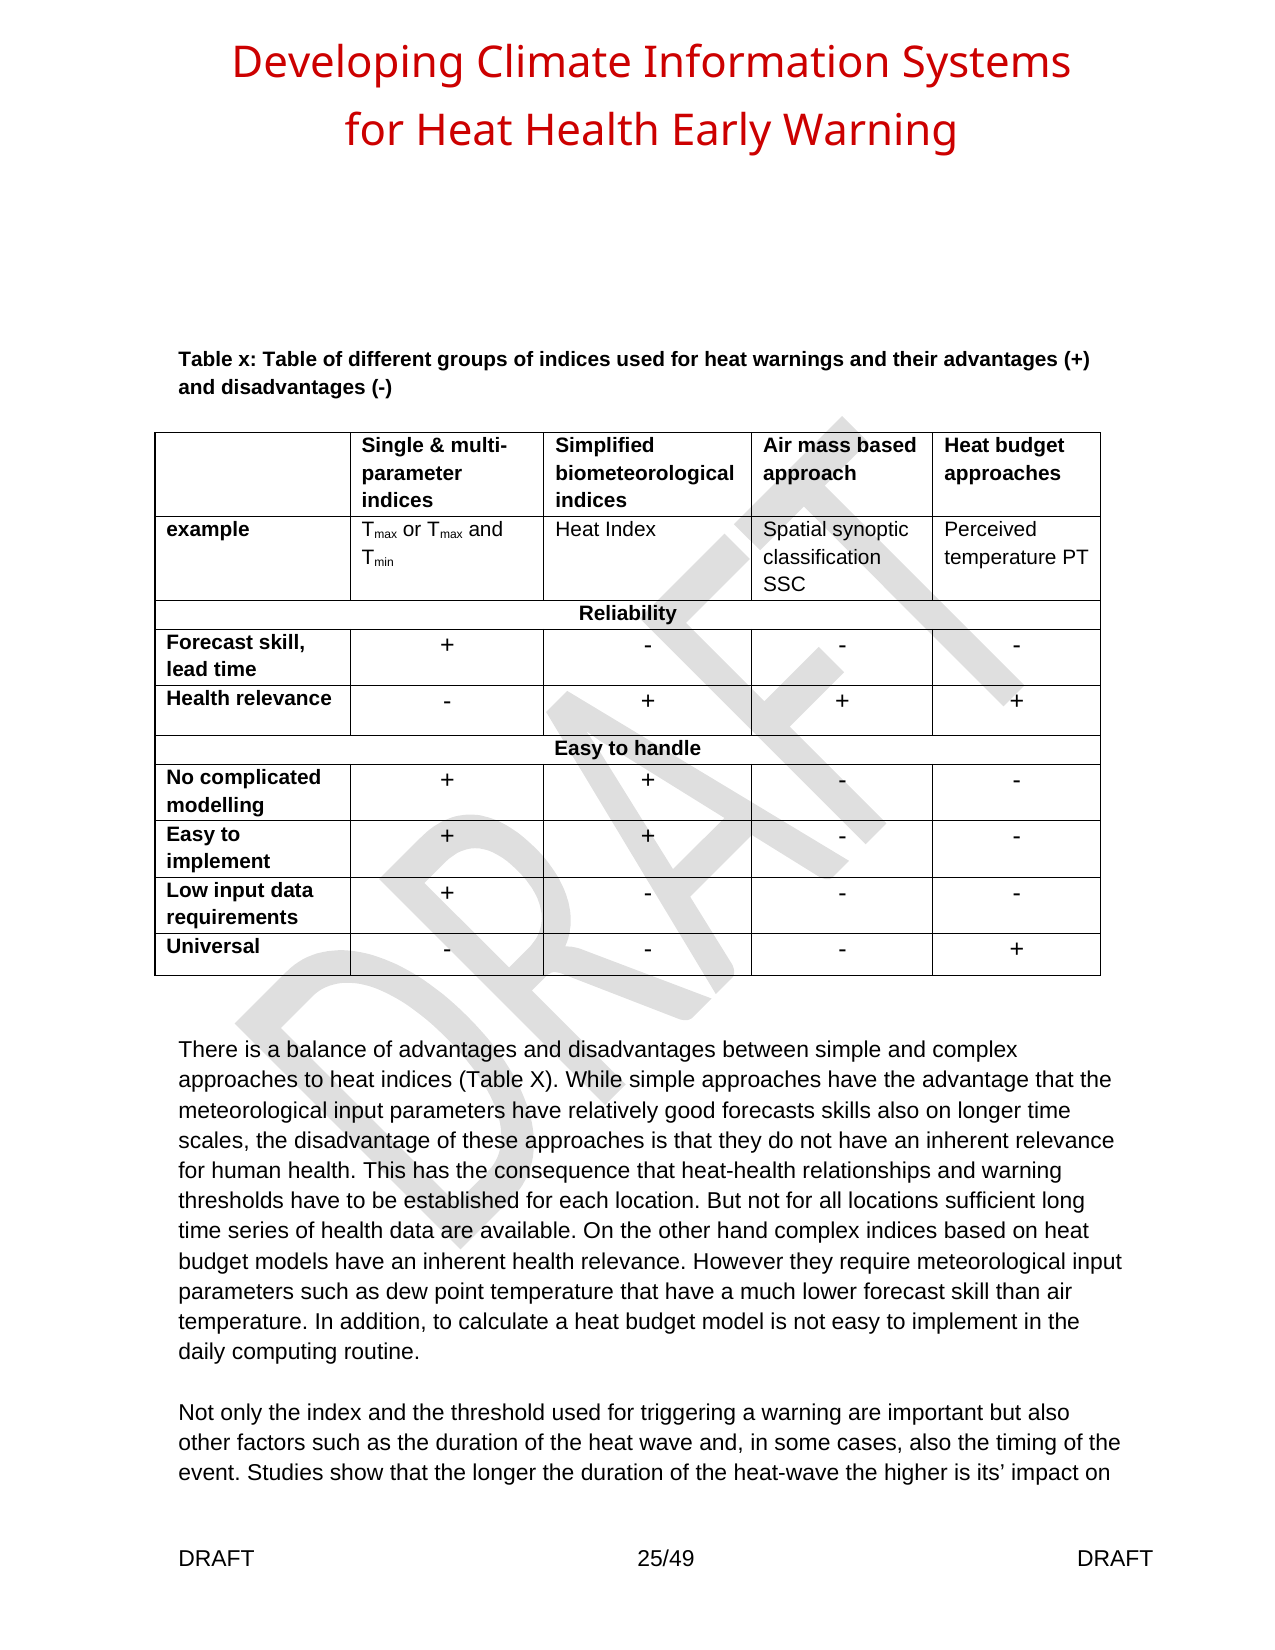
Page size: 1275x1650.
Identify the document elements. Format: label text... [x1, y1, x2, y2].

text There is a balance of advantages and disadvantages between simple and complex approaches to heat indices (Table X). While simple approaches have the advantage that the meteorological input parameters have relatively good forecasts skills also on longer time scales, the disadvantage of these approaches is that they do not have an inherent relevance for human health. This has the consequence that heat-health relationships and warning thresholds have to be established for each location. But not for all locations sufficient long time series of health data are available. On the other hand complex indices based on heat budget models have an inherent health relevance. However they require meteorological input parameters such as dew point temperature that have a much lower forecast skill than air temperature. In addition, to calculate a heat budget model is not easy to implement in the daily computing routine. [178, 1036, 1125, 1364]
table_cell Universal [156, 934, 350, 975]
table_cell No complicated modelling [156, 765, 350, 820]
table_header Single & multi-parameter indices [351, 433, 543, 516]
table_cell - [933, 630, 1100, 685]
table_cell + [752, 686, 932, 735]
table_header [156, 433, 350, 516]
table_header Simplified biometeorological indices [544, 433, 751, 516]
table_cell - [544, 630, 751, 685]
table_cell + [933, 934, 1100, 975]
table_cell - [752, 765, 932, 820]
table_header Air mass based approach [752, 433, 932, 516]
table_cell Low input data requirements [156, 878, 350, 933]
table_header Heat budget approaches [933, 433, 1100, 516]
table_cell - [933, 878, 1100, 933]
table_cell Reliability [156, 601, 1100, 629]
table_cell Forecast skill, lead time [156, 630, 350, 685]
table_cell Heat Index [544, 517, 751, 600]
table_cell example [156, 517, 350, 600]
table_cell Perceived temperature PT [933, 517, 1100, 600]
table_cell Tmax or Tmax and Tmin [351, 517, 543, 600]
table_cell + [544, 686, 751, 735]
table_cell - [351, 934, 543, 975]
table_cell - [752, 878, 932, 933]
table_cell + [351, 878, 543, 933]
table_cell + [544, 821, 751, 877]
table_cell Easy to handle [156, 736, 1100, 764]
table_cell - [752, 821, 932, 877]
table_cell + [351, 821, 543, 877]
table_cell - [351, 686, 543, 735]
table_cell - [544, 934, 751, 975]
table_cell Spatial synoptic classification SSC [752, 517, 932, 600]
table_cell + [351, 765, 543, 820]
table_cell - [752, 934, 932, 975]
table_cell - [544, 878, 751, 933]
table_cell Easy to implement [156, 821, 350, 877]
table_cell - [933, 765, 1100, 820]
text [178, 1399, 1125, 1485]
table_cell + [933, 686, 1100, 735]
table_cell - [933, 821, 1100, 877]
table_cell + [351, 630, 543, 685]
table_cell Health relevance [156, 686, 350, 735]
table_cell - [752, 630, 932, 685]
text Table x: Table of different groups of indices used for heat warnings and their advantages (+) and disadvantages (-) [178, 347, 1125, 398]
table_cell + [544, 765, 751, 820]
